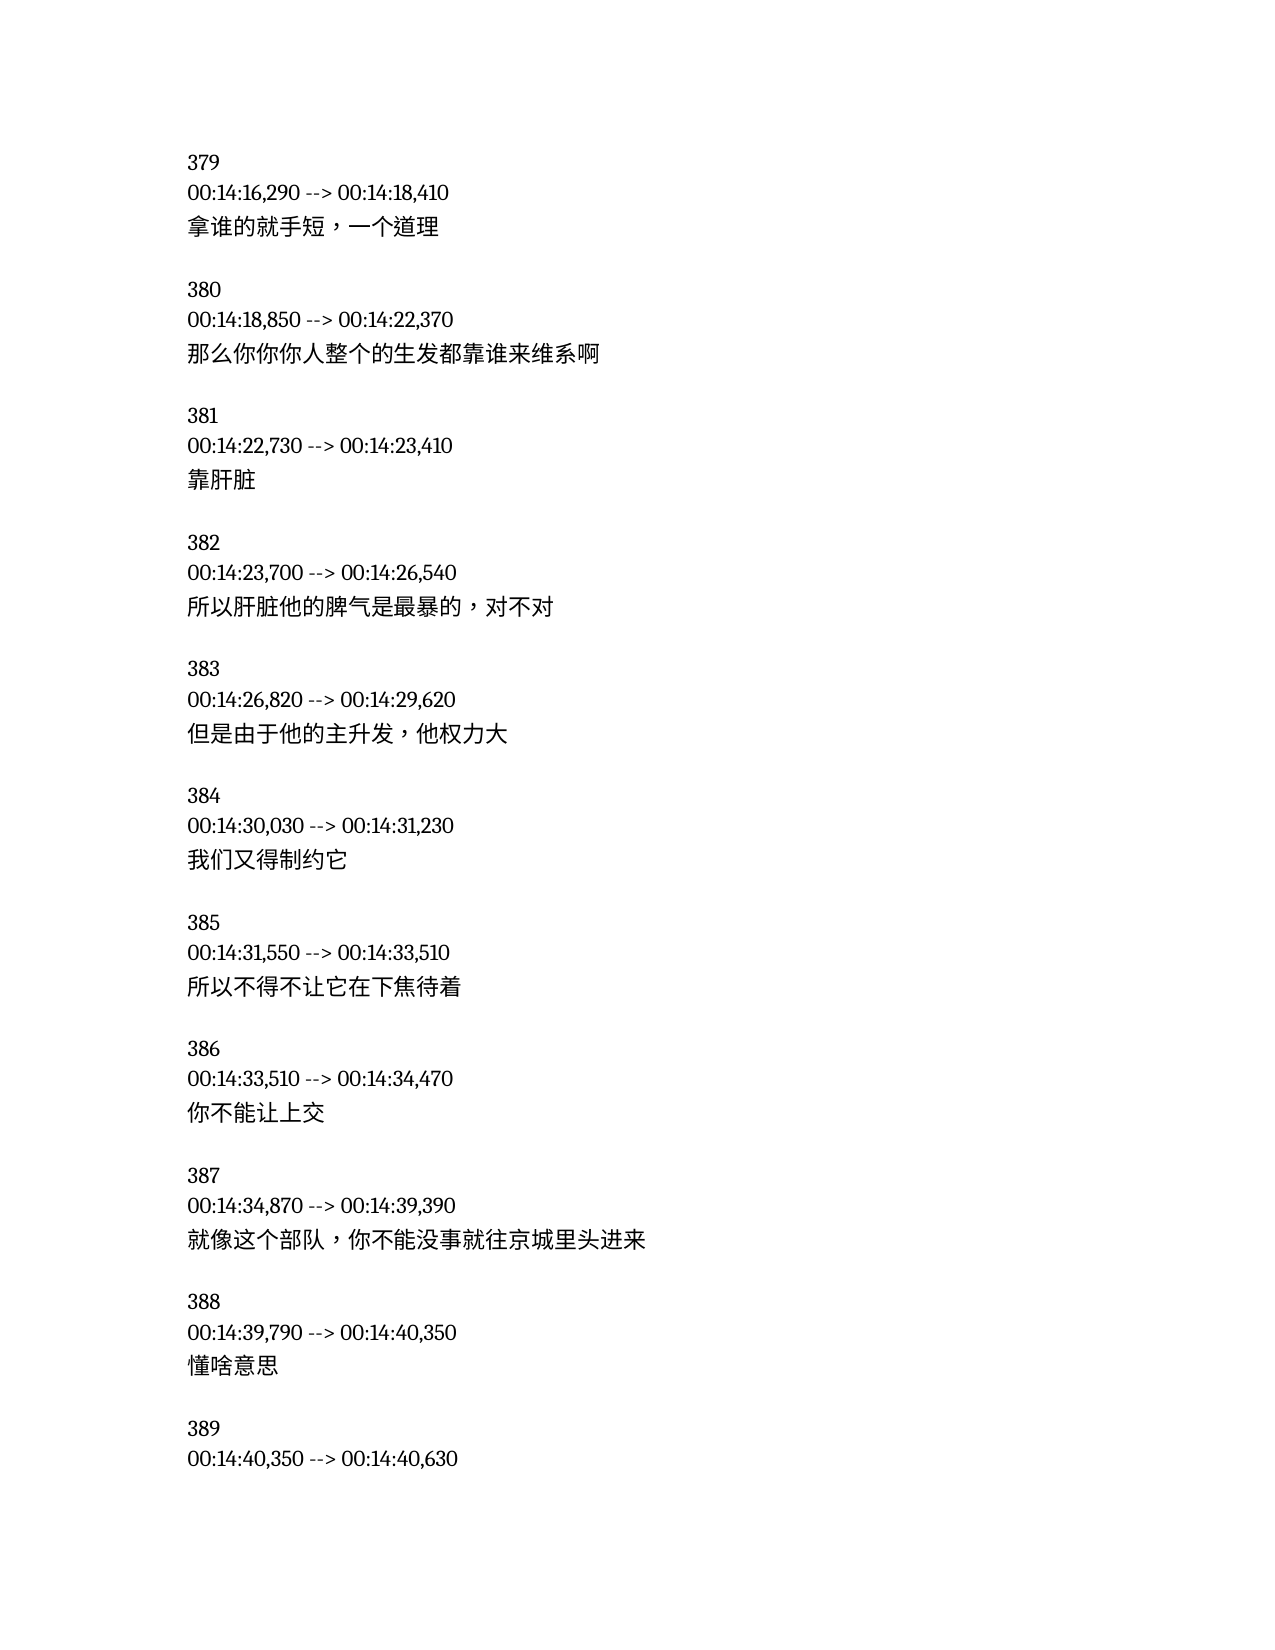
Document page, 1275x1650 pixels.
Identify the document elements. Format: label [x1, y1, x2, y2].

text [187, 150, 1087, 1472]
